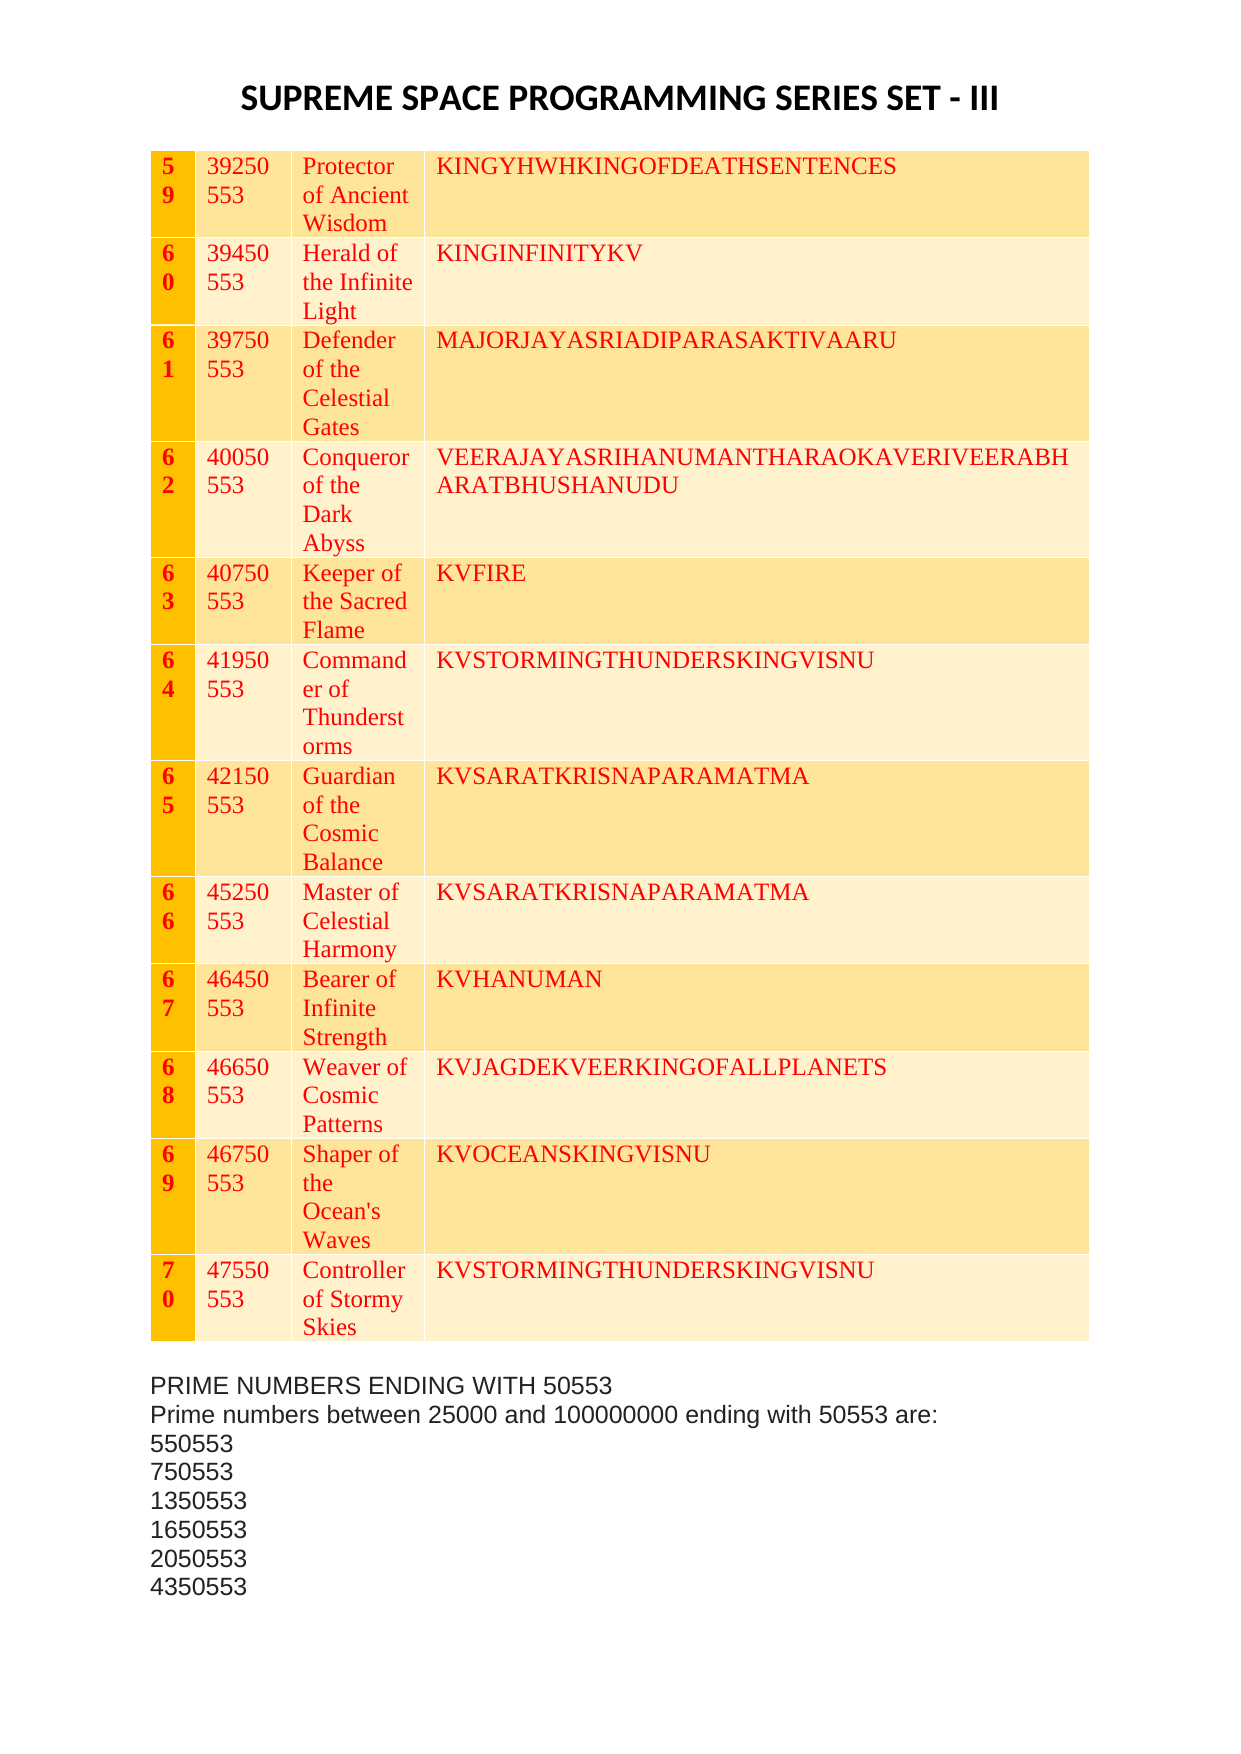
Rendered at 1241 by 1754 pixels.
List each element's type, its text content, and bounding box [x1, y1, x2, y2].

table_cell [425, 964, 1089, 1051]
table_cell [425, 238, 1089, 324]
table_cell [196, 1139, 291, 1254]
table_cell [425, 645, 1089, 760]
text 1350553 [150, 1486, 1090, 1515]
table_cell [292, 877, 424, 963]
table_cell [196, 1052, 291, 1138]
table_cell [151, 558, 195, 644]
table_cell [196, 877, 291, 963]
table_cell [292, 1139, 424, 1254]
text 1650553 [150, 1515, 1090, 1543]
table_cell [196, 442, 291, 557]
text 2050553 [150, 1543, 1090, 1572]
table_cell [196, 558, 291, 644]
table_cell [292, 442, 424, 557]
text 750553 [150, 1457, 1090, 1486]
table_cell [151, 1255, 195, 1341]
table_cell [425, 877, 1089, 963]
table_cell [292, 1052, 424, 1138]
text 4350553 [150, 1572, 1090, 1601]
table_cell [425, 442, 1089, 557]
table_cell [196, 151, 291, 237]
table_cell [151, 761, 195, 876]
text PRIME NUMBERS ENDING WITH 50553 [150, 1371, 1090, 1400]
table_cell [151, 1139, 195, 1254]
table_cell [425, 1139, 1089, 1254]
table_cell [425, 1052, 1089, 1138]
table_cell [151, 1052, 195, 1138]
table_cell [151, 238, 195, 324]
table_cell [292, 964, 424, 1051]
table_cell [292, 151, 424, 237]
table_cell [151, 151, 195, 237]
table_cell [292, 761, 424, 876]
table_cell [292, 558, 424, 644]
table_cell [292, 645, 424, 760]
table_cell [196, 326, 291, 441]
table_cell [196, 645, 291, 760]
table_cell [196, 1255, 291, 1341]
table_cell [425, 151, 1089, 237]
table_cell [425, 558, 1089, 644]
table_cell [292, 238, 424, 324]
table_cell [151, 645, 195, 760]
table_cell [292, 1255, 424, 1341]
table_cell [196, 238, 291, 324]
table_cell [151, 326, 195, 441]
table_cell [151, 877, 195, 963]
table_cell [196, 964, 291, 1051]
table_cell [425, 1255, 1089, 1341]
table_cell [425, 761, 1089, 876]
text 550553 [150, 1428, 1090, 1457]
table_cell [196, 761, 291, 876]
text Prime numbers between 25000 and 100000000 ending with 50553 are: [150, 1400, 1090, 1428]
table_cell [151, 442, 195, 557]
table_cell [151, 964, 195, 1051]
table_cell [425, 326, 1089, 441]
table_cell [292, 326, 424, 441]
